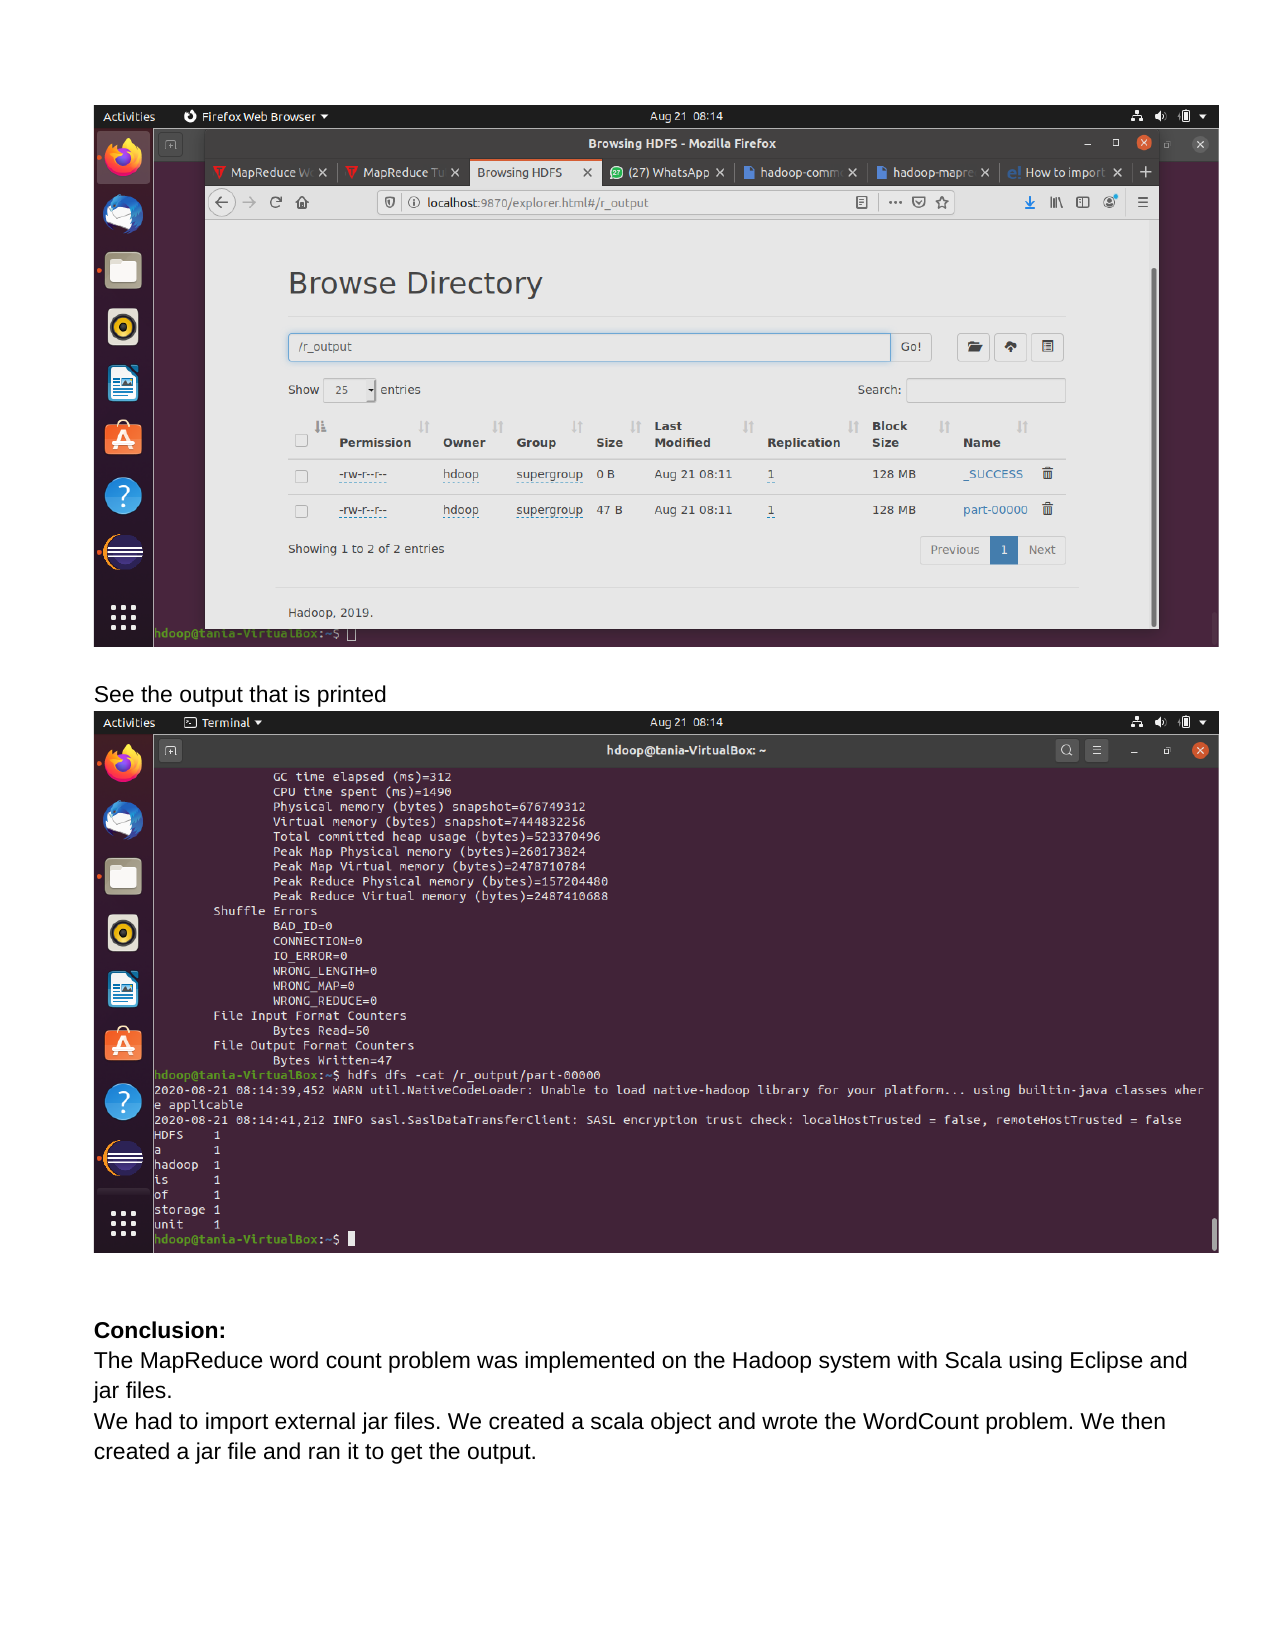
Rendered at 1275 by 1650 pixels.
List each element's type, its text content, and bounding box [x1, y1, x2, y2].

text See the output that is printed [94, 681, 1219, 707]
text Conclusion: [94, 1317, 1219, 1343]
text The MapReduce word count problem was implemented on the Hadoop system with Scala using Eclipse and jar files. [94, 1347, 1219, 1404]
text We had to import external jar files. We created a scala object and wrote the WordCount problem. We then created a jar file and ran it to get the output. [94, 1408, 1219, 1464]
picture [93, 105, 1219, 647]
picture [93, 711, 1219, 1253]
